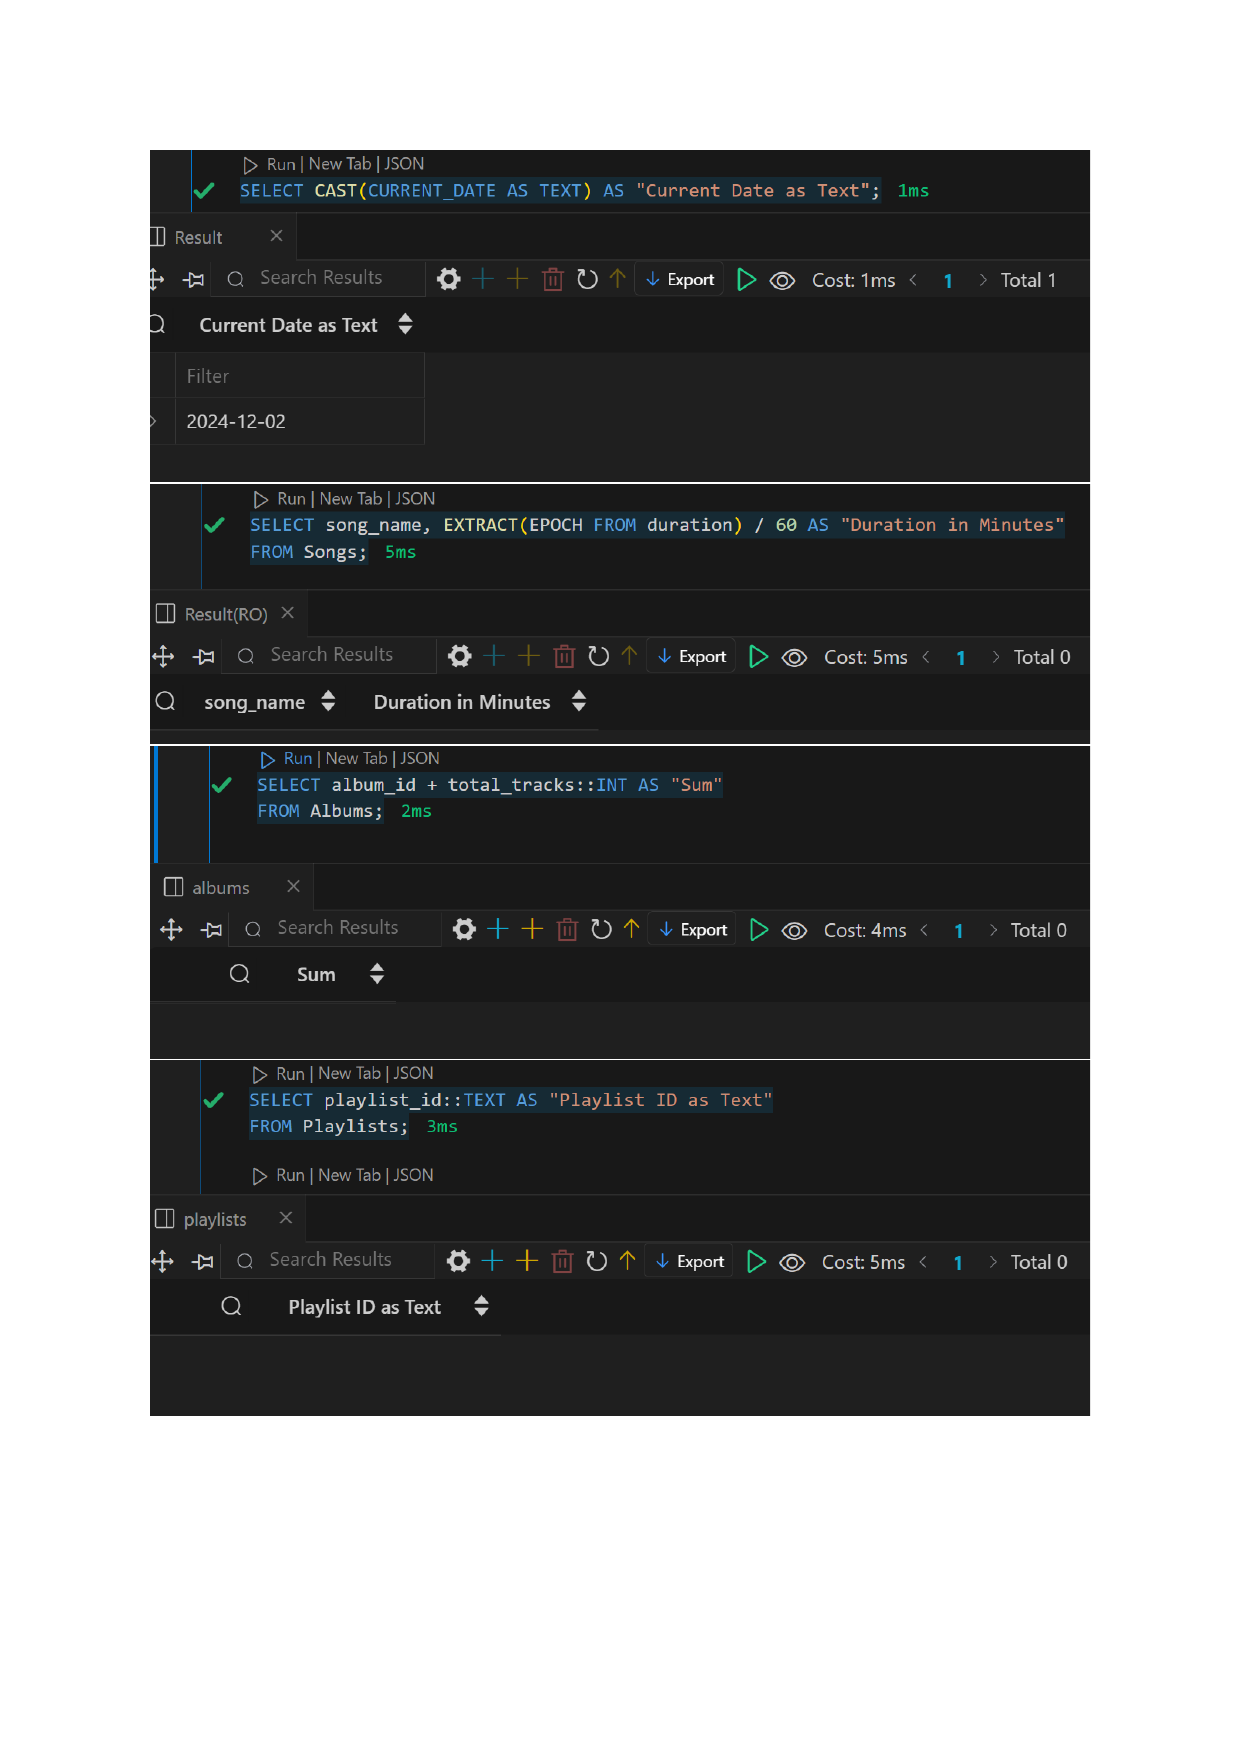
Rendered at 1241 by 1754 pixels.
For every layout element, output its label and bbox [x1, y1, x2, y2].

picture [150, 484, 1091, 744]
picture [150, 746, 1091, 1059]
picture [150, 150, 1091, 482]
picture [150, 1060, 1091, 1416]
